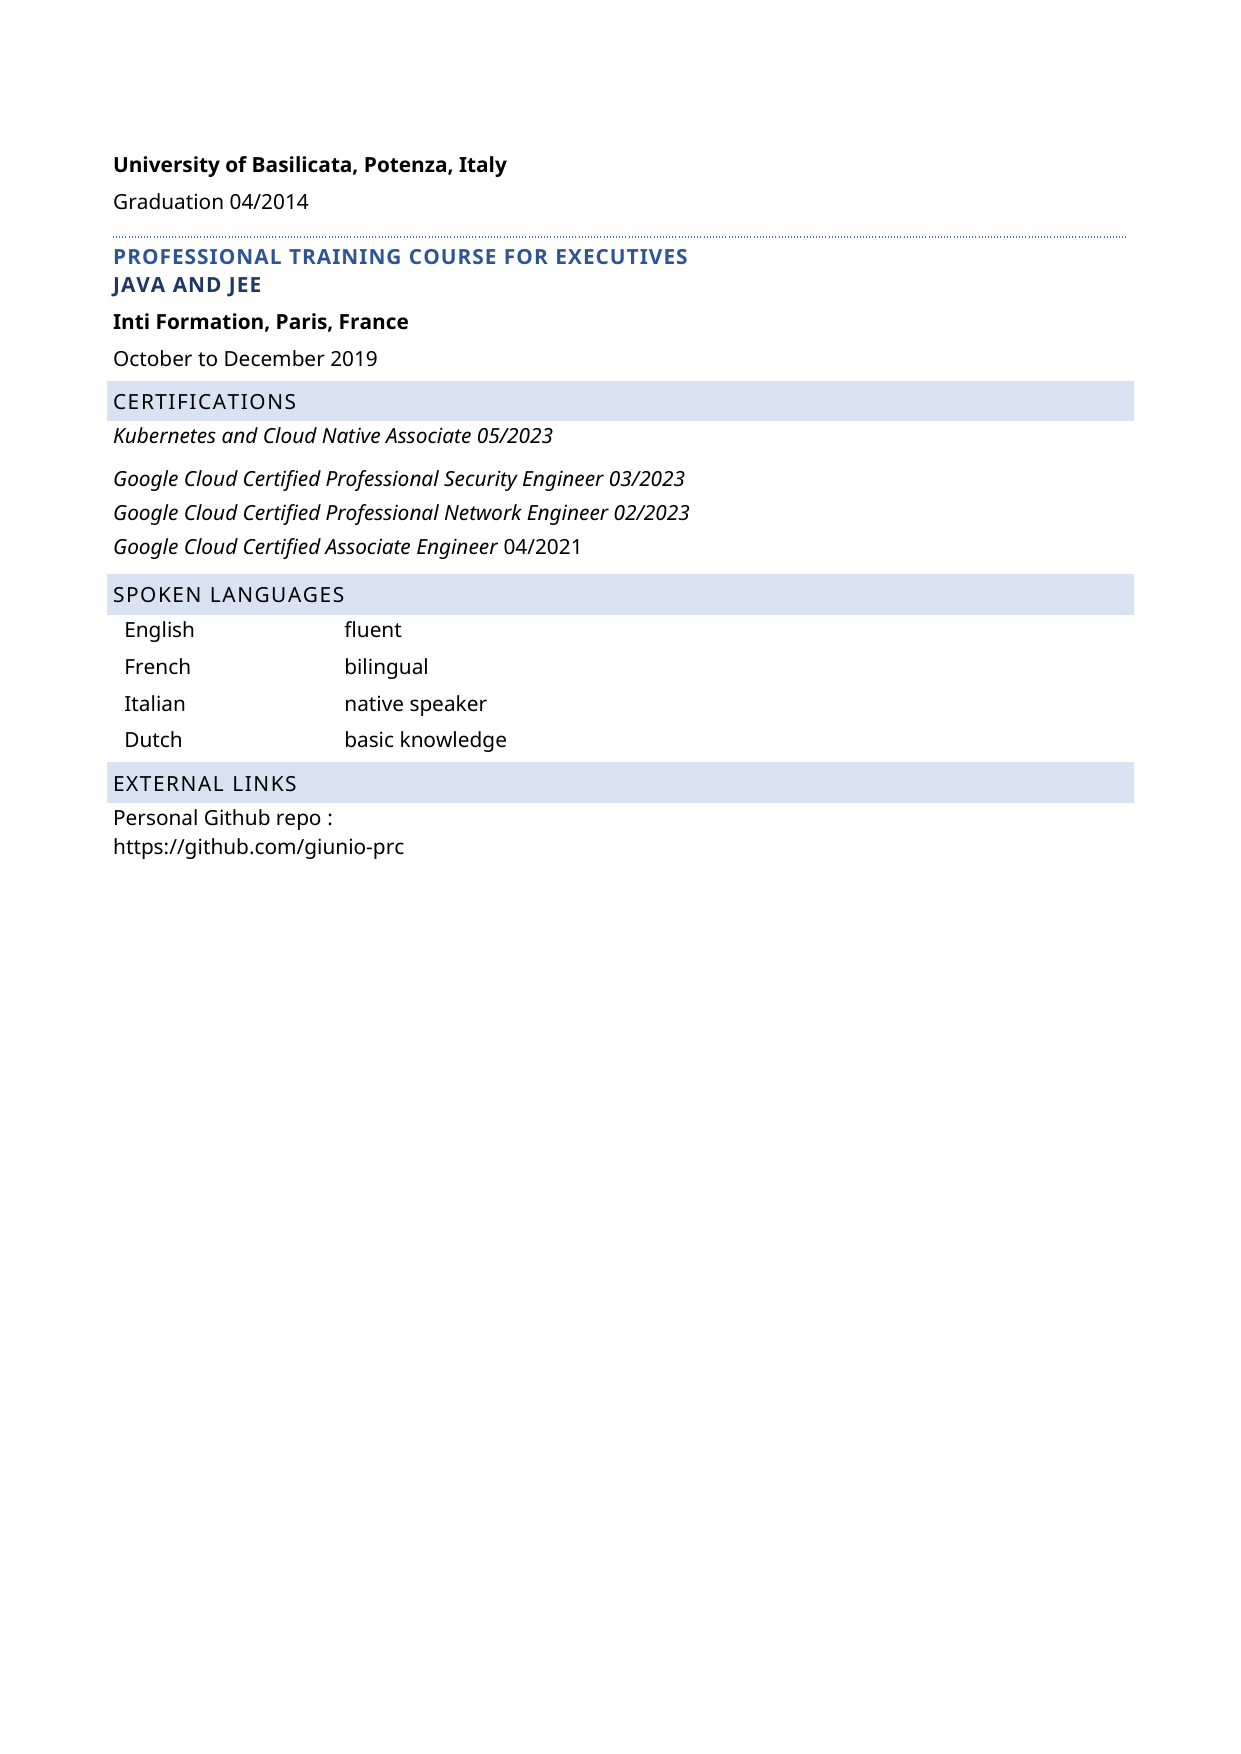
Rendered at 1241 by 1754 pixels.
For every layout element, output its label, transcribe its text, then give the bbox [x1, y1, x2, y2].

table_cell Dutch [113, 726, 333, 762]
table_cell basic knowledge [333, 726, 1127, 762]
table_header English [113, 615, 333, 652]
text Graduation 04/2014 [113, 187, 1127, 215]
subtitle External links [113, 769, 1127, 797]
text Java and JEE [113, 270, 1127, 299]
table_cell French [113, 652, 333, 689]
text October to December 2019 [113, 344, 1127, 372]
text University of Basilicata, Potenza, Italy [113, 150, 1127, 178]
subtitle Spoken Languages [113, 581, 1127, 609]
text Personal Github repo : https://github.com/giunio-prc [113, 803, 1128, 860]
table_cell native speaker [333, 689, 1127, 726]
table_cell Italian [113, 689, 333, 726]
subtitle Professional Training course for executives [113, 236, 1127, 270]
table_header fluent [333, 615, 1127, 652]
subtitle Certifications [113, 387, 1127, 415]
text Kubernetes and Cloud Native Associate 05/2023 [113, 421, 1127, 450]
text Google Cloud Certified Professional Security Engineer 03/2023 Google Cloud Certified Professional Network Engineer 02/2023 Google Cloud Certified Associate Engineer 04/2021 [113, 464, 1127, 560]
text Inti Formation, Paris, France [113, 307, 1127, 335]
table_cell bilingual [333, 652, 1127, 689]
